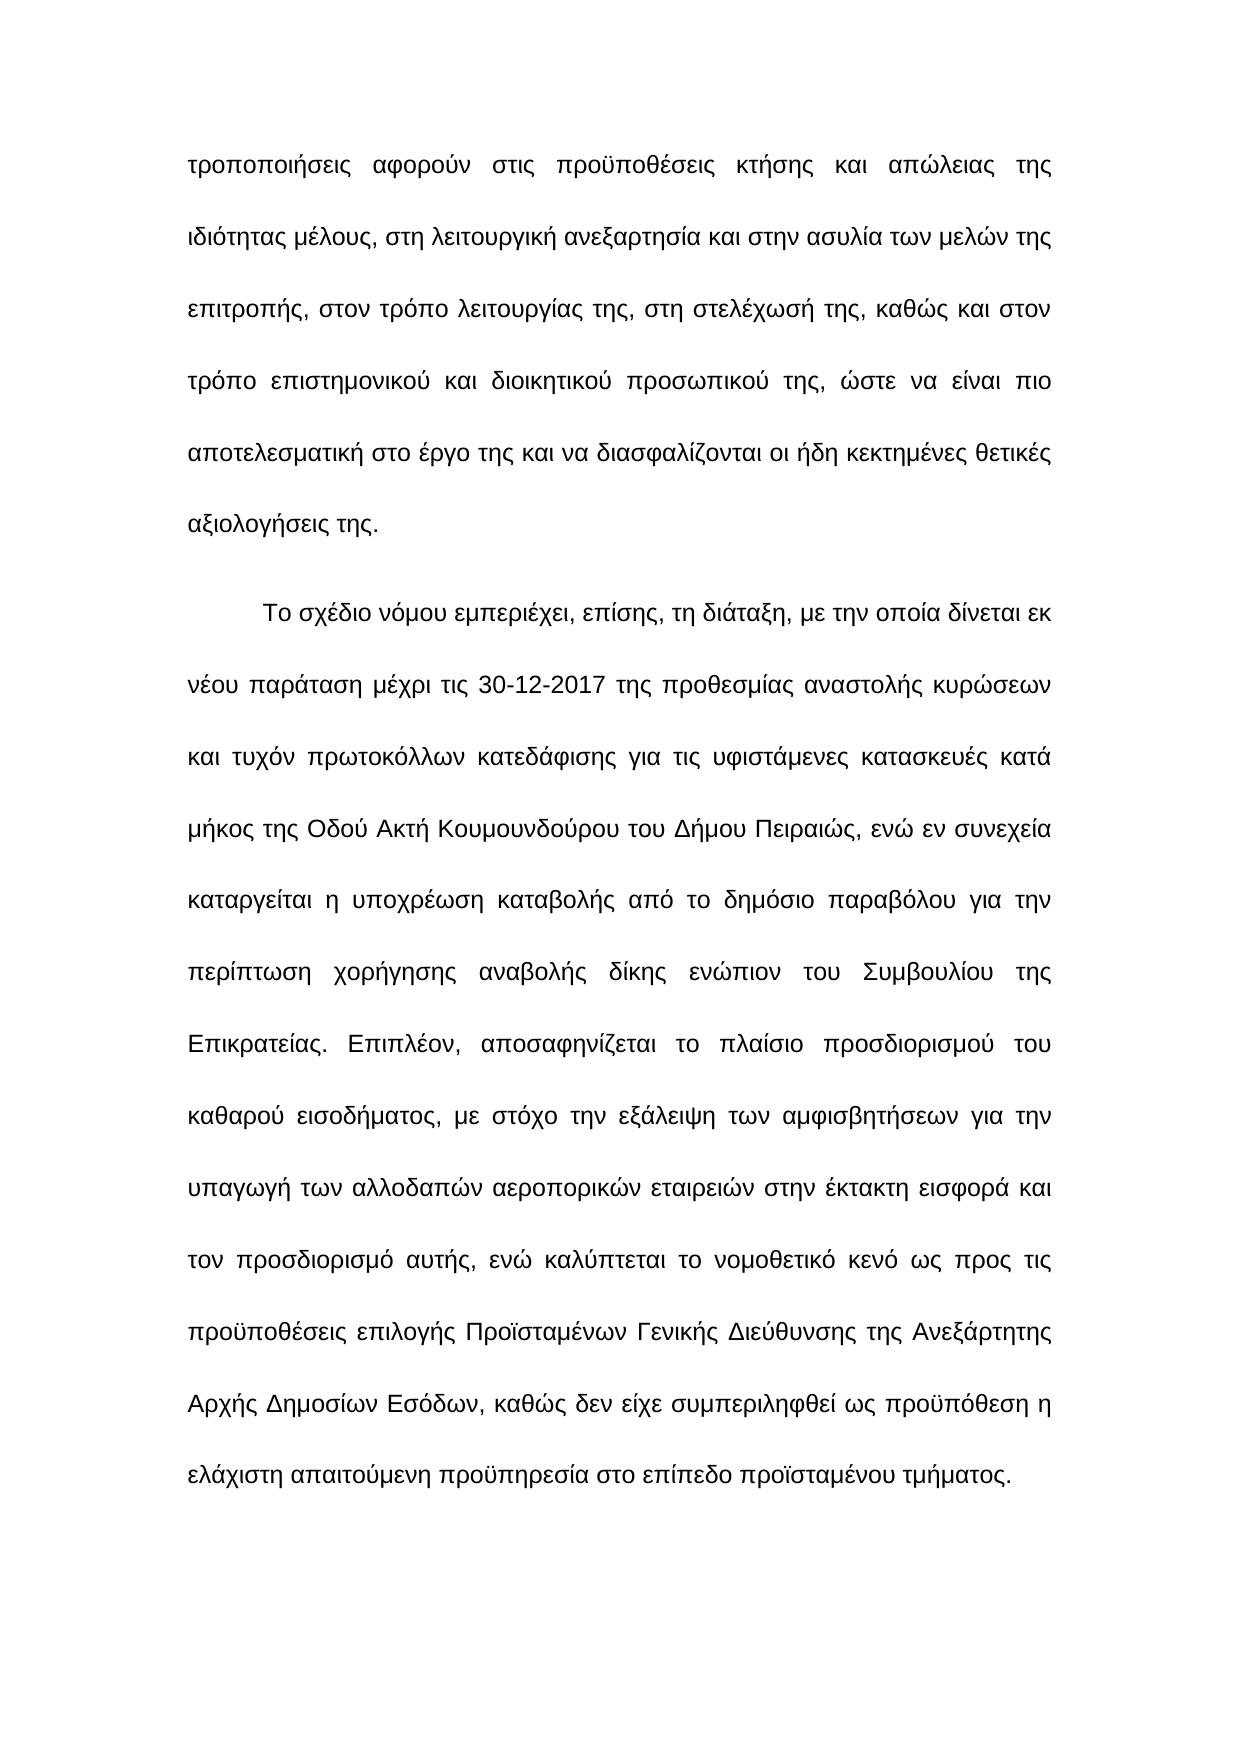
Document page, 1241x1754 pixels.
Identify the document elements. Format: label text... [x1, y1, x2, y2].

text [187, 150, 1053, 538]
text Το σχέδιο νόμου εμπεριέχει, επίσης, τη διάταξη, με την οποία δίνεται εκ νέου παράταση μέχρι τις 30-12-2017 της προθεσμίας αναστολής κυρώσεων και τυχόν πρωτοκόλλων κατεδάφισης για τις υφιστάμενες κατασκευές κατά μήκος της Οδού Ακτή Κουμουνδούρου του Δήμου Πειραιώς, ενώ εν συνεχεία καταργείται η υποχρέωση καταβολής από το δημόσιο παραβόλου για την περίπτωση χορήγησης αναβολής δίκης ενώπιον του Συμβουλίου της Επικρατείας. Επιπλέον, αποσαφηνίζεται το πλαίσιο προσδιορισμού του καθαρού εισοδήματος, με στόχο την εξάλειψη των αμφισβητήσεων για την υπαγωγή των αλλοδαπών αεροπορικών εταιρειών στην έκτακτη εισφορά και τον προσδιορισμό αυτής, ενώ καλύπτεται το νομοθετικό κενό ως προς τις προϋποθέσεις επιλογής Προϊσταμένων Γενικής Διεύθυνσης της Ανεξάρτητης Αρχής Δημοσίων Εσόδων, καθώς δεν είχε συμπεριληφθεί ως προϋπόθεση η ελάχιστη απαιτούμενη προϋπηρεσία στο επίπεδο προϊσταμένου τμήματος. [187, 598, 1053, 1489]
